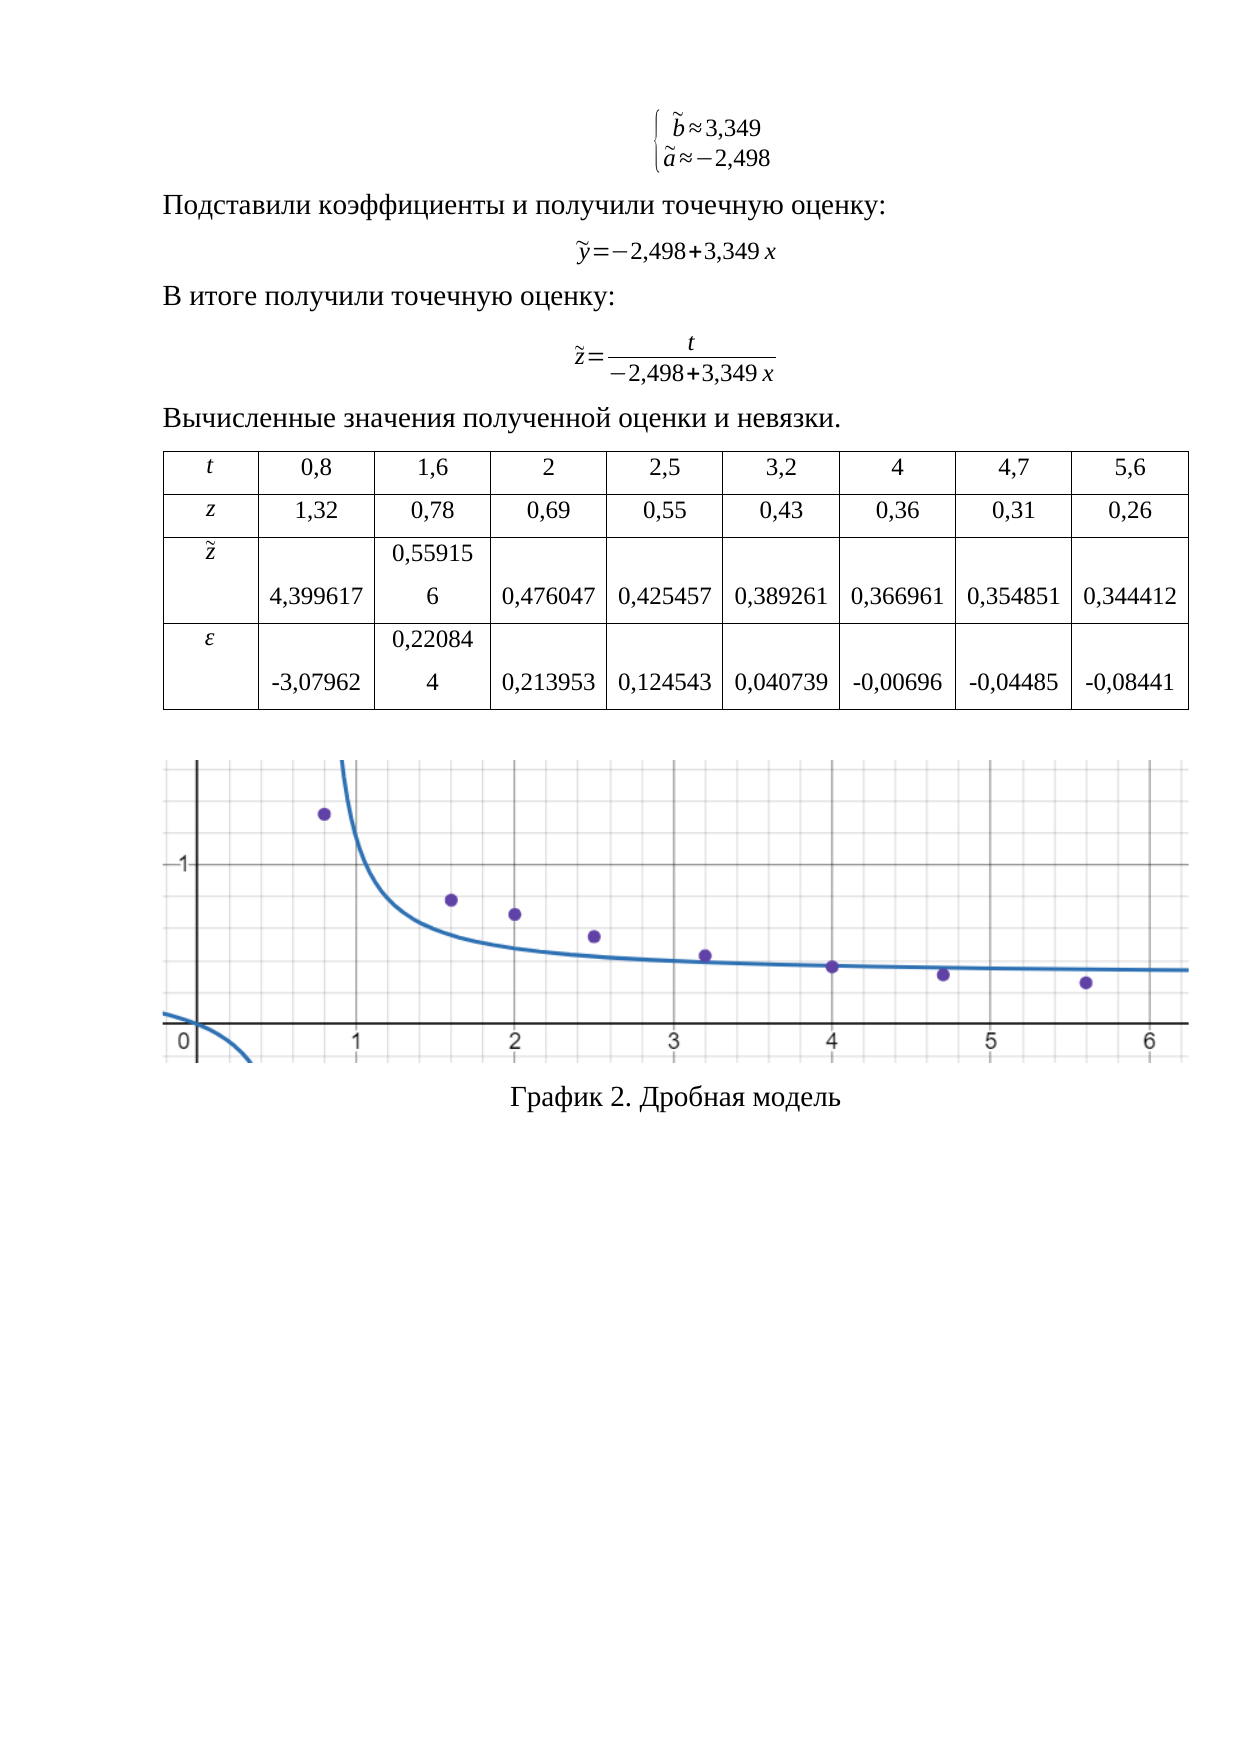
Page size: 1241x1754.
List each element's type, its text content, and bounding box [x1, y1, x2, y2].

table_cell 0,389261 [723, 538, 839, 623]
table_cell 1,32 [259, 495, 374, 537]
table_cell [164, 495, 258, 537]
table_cell 0,213953 [491, 624, 606, 709]
text В итоге получили точечную оценку: [162, 278, 1188, 312]
table_cell -0,00696 [840, 624, 955, 709]
table_cell 0,69 [491, 495, 606, 537]
table_cell 0,344412 [1072, 538, 1188, 623]
table_cell 0,354851 [956, 538, 1071, 623]
table_cell 0,55 [607, 495, 722, 537]
table_cell 0,220844 [375, 624, 490, 709]
table_cell 0,476047 [491, 538, 606, 623]
table_cell 0,425457 [607, 538, 722, 623]
table_cell -3,07962 [259, 624, 374, 709]
table_cell 4,399617 [259, 538, 374, 623]
table_cell 0,124543 [607, 624, 722, 709]
table_cell 0,31 [956, 495, 1071, 537]
table_header [164, 452, 258, 494]
table_cell [164, 538, 258, 623]
table_cell [164, 624, 258, 709]
table_cell 0,366961 [840, 538, 955, 623]
table_cell 0,559156 [375, 538, 490, 623]
table_header 2 [491, 452, 606, 494]
text Подставили коэффициенты и получили точечную оценку: [162, 187, 1188, 221]
table_cell -0,04485 [956, 624, 1071, 709]
table_cell -0,08441 [1072, 624, 1188, 709]
table_cell 0,26 [1072, 495, 1188, 537]
text График 2. Дробная модель [162, 1063, 1188, 1113]
table_header 1,6 [375, 452, 490, 494]
table_header 0,8 [259, 452, 374, 494]
table_header 2,5 [607, 452, 722, 494]
table_cell 0,36 [840, 495, 955, 537]
table_header 3,2 [723, 452, 839, 494]
table_cell 0,43 [723, 495, 839, 537]
table_cell 0,78 [375, 495, 490, 537]
table_header 4,7 [956, 452, 1071, 494]
table_header 4 [840, 452, 955, 494]
picture [162, 760, 1189, 1063]
text Вычисленные значения полученной оценки и невязки. [162, 401, 1188, 434]
table_header 5,6 [1072, 452, 1188, 494]
table_cell 0,040739 [723, 624, 839, 709]
